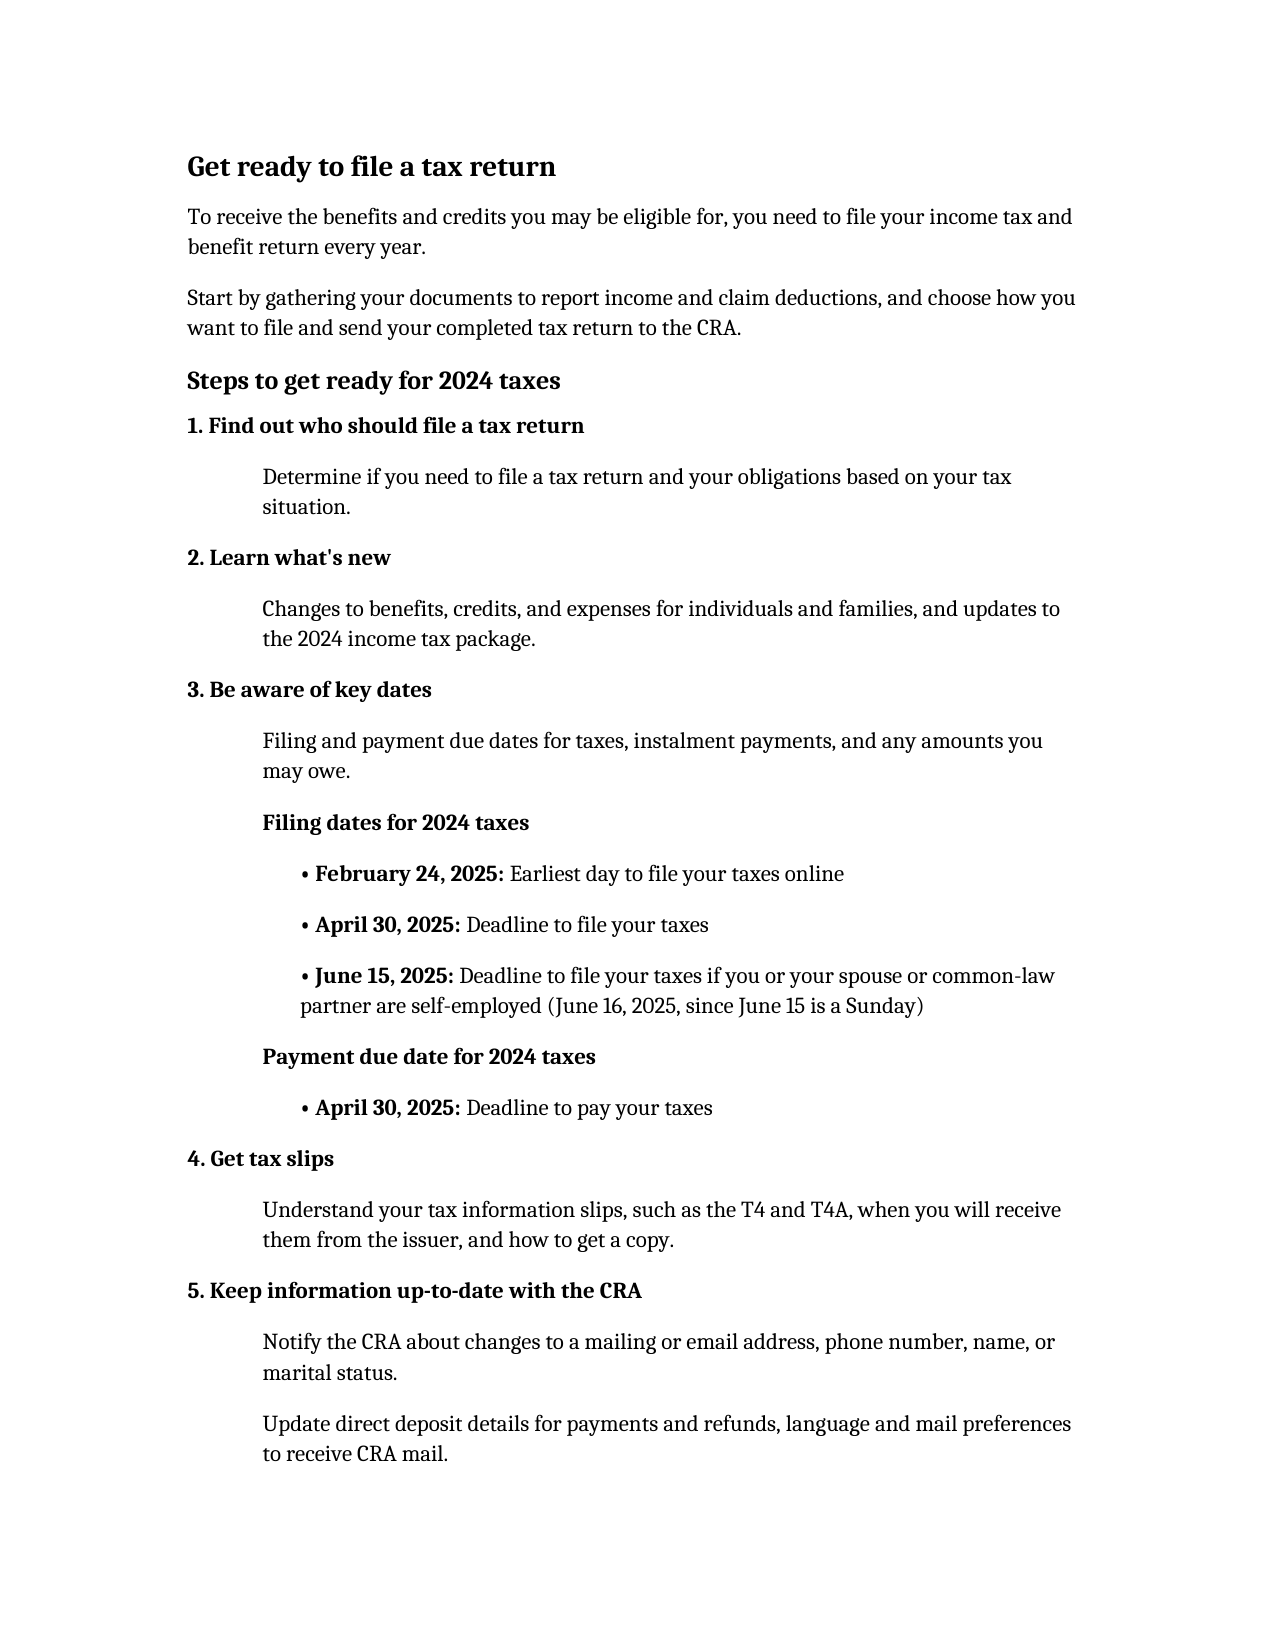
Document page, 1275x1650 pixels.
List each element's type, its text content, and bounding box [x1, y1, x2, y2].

text 1. Find out who should file a tax return [187, 412, 1087, 439]
text • April 30, 2025: Deadline to pay your taxes [300, 1095, 1087, 1121]
text 2. Learn what's new [187, 545, 1087, 571]
text Start by gathering your documents to report income and claim deductions, and choose how you want to file and send your completed tax return to the CRA. [187, 285, 1087, 341]
text • June 15, 2025: Deadline to file your taxes if you or your spouse or common-law partner are self-employed (June 16, 2025, since June 15 is a Sunday) [300, 962, 1087, 1019]
text Filing dates for 2024 taxes [262, 809, 1087, 836]
text Filing and payment due dates for taxes, instalment payments, and any amounts you may owe. [262, 728, 1087, 785]
text Payment due date for 2024 taxes [262, 1044, 1087, 1070]
text Determine if you need to file a tax return and your obligations based on your tax situation. [262, 463, 1087, 520]
text Update direct deposit details for payments and refunds, language and mail preferences to receive CRA mail. [262, 1410, 1087, 1467]
text 4. Get tax slips [187, 1146, 1087, 1172]
text • April 30, 2025: Deadline to file your taxes [300, 911, 1087, 938]
subtitle Steps to get ready for 2024 taxes [187, 366, 1087, 396]
text To receive the benefits and credits you may be eligible for, you need to file your income tax and benefit return every year. [187, 203, 1087, 260]
subtitle Get ready to file a tax return [187, 150, 1087, 183]
text Changes to benefits, credits, and expenses for individuals and families, and updates to the 2024 income tax package. [262, 596, 1087, 652]
text Notify the CRA about changes to a mailing or email address, phone number, name, or marital status. [262, 1329, 1087, 1386]
text Understand your tax information slips, such as the T4 and T4A, when you will receive them from the issuer, and how to get a copy. [262, 1197, 1087, 1253]
text 3. Be aware of key dates [187, 677, 1087, 703]
text 5. Keep information up-to-date with the CRA [187, 1278, 1087, 1304]
text • February 24, 2025: Earliest day to file your taxes online [300, 860, 1087, 887]
